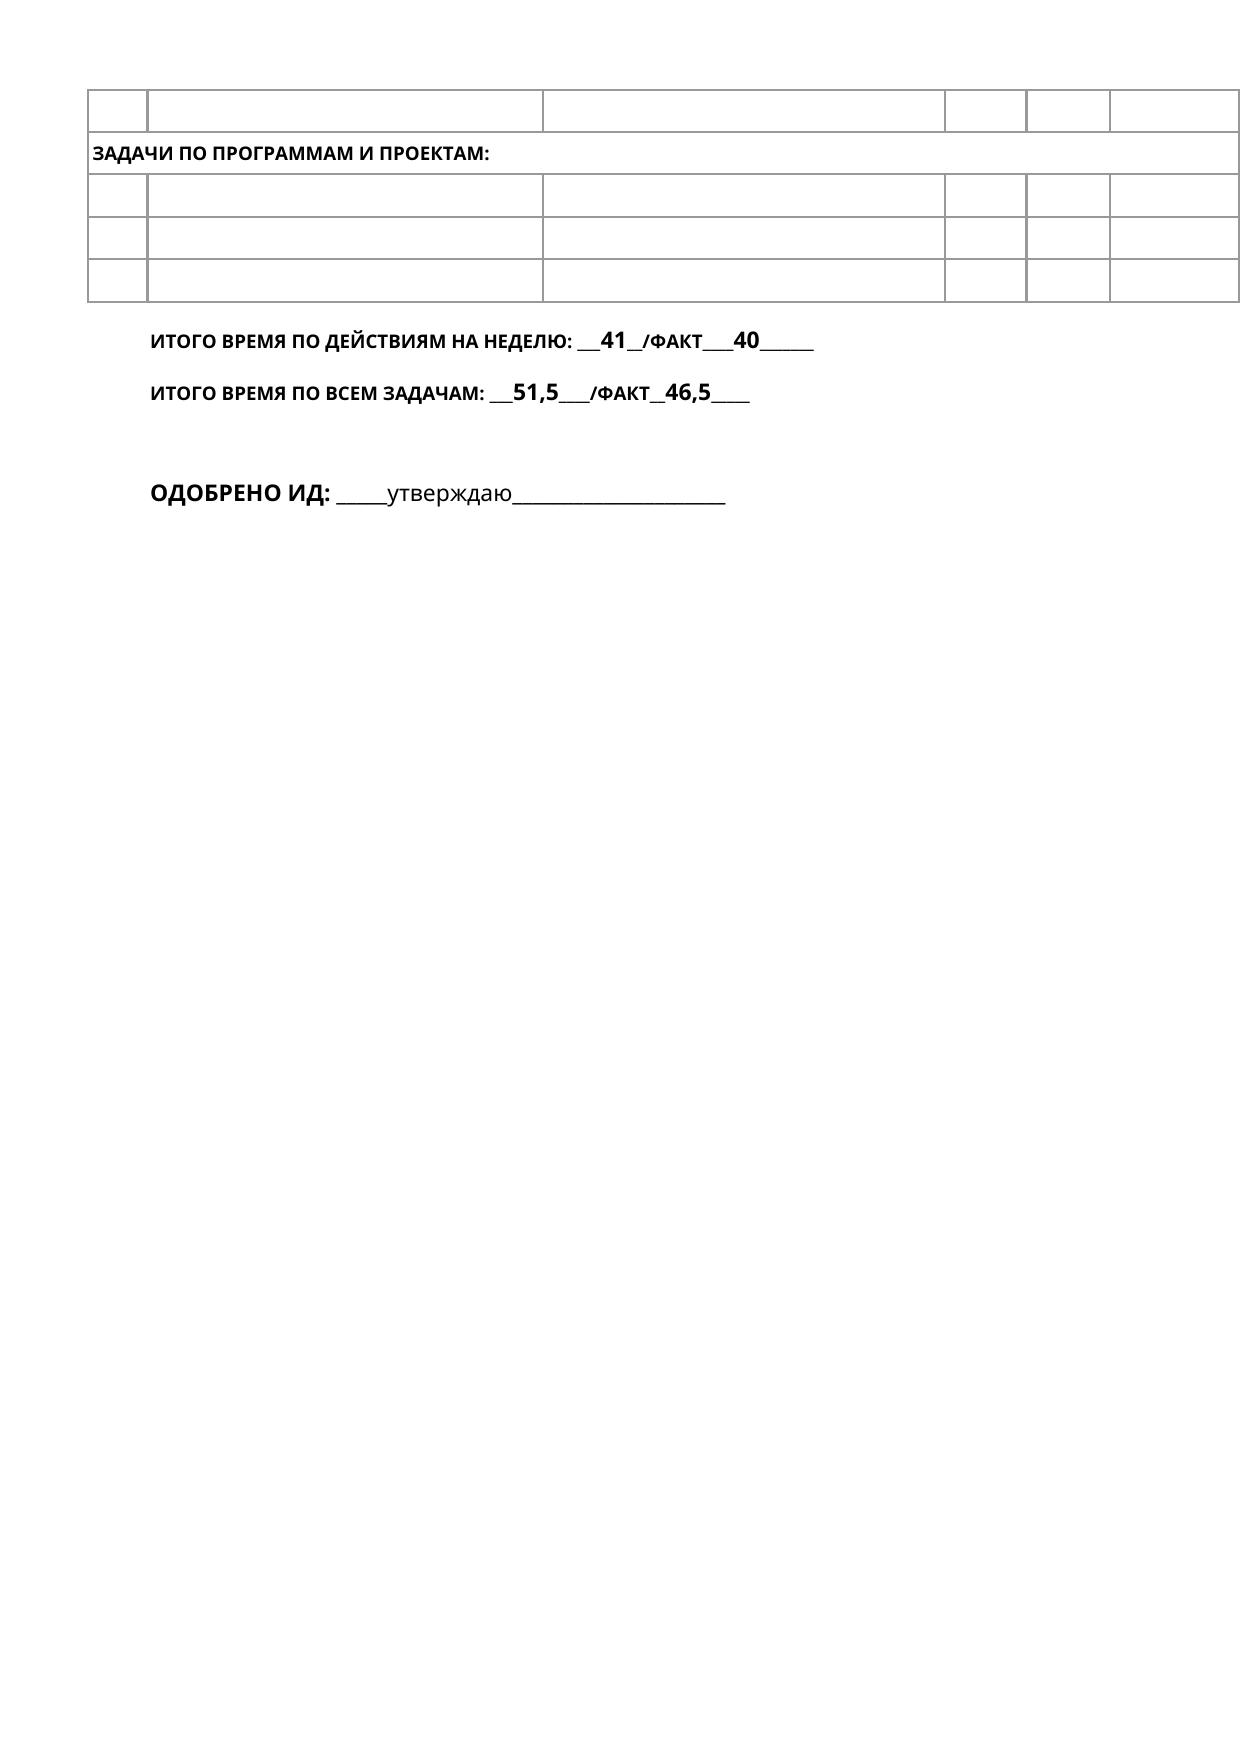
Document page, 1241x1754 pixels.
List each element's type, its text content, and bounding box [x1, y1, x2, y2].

table_cell [1028, 91, 1109, 131]
table_cell [149, 175, 542, 216]
table_cell [1111, 175, 1238, 216]
table_cell [149, 91, 542, 131]
table_cell [1028, 175, 1109, 216]
table_cell [946, 175, 1025, 216]
table_cell ЗАДАЧИ ПО ПРОГРАММАМ И ПРОЕКТАМ: [89, 133, 1238, 173]
table_cell [544, 175, 944, 216]
table_cell [544, 218, 944, 258]
table_cell [89, 91, 146, 131]
text ИТОГО ВРЕМЯ ПО ВСЕМ ЗАДАЧАМ: ___51,5____/ФАКТ__46,5_____ [150, 376, 1090, 407]
table_cell [544, 260, 944, 301]
table_cell [89, 175, 146, 216]
table_cell [946, 91, 1025, 131]
table_cell [946, 260, 1025, 301]
text ИТОГО ВРЕМЯ ПО ДЕЙСТВИЯМ НА НЕДЕЛЮ: ___41__/ФАКТ____40_______ [150, 324, 1090, 355]
table_cell [149, 218, 542, 258]
table_cell [1028, 260, 1109, 301]
table_cell [1028, 218, 1109, 258]
table_cell [544, 91, 944, 131]
table_cell [89, 218, 146, 258]
table_cell [89, 260, 146, 301]
table_cell [1111, 218, 1238, 258]
table_cell [149, 260, 542, 301]
table_cell [1111, 260, 1238, 301]
text ОДОБРЕНО ИД: _____утверждаю_____________________ [150, 477, 1090, 508]
table_cell [1111, 91, 1238, 131]
table_cell [946, 218, 1025, 258]
